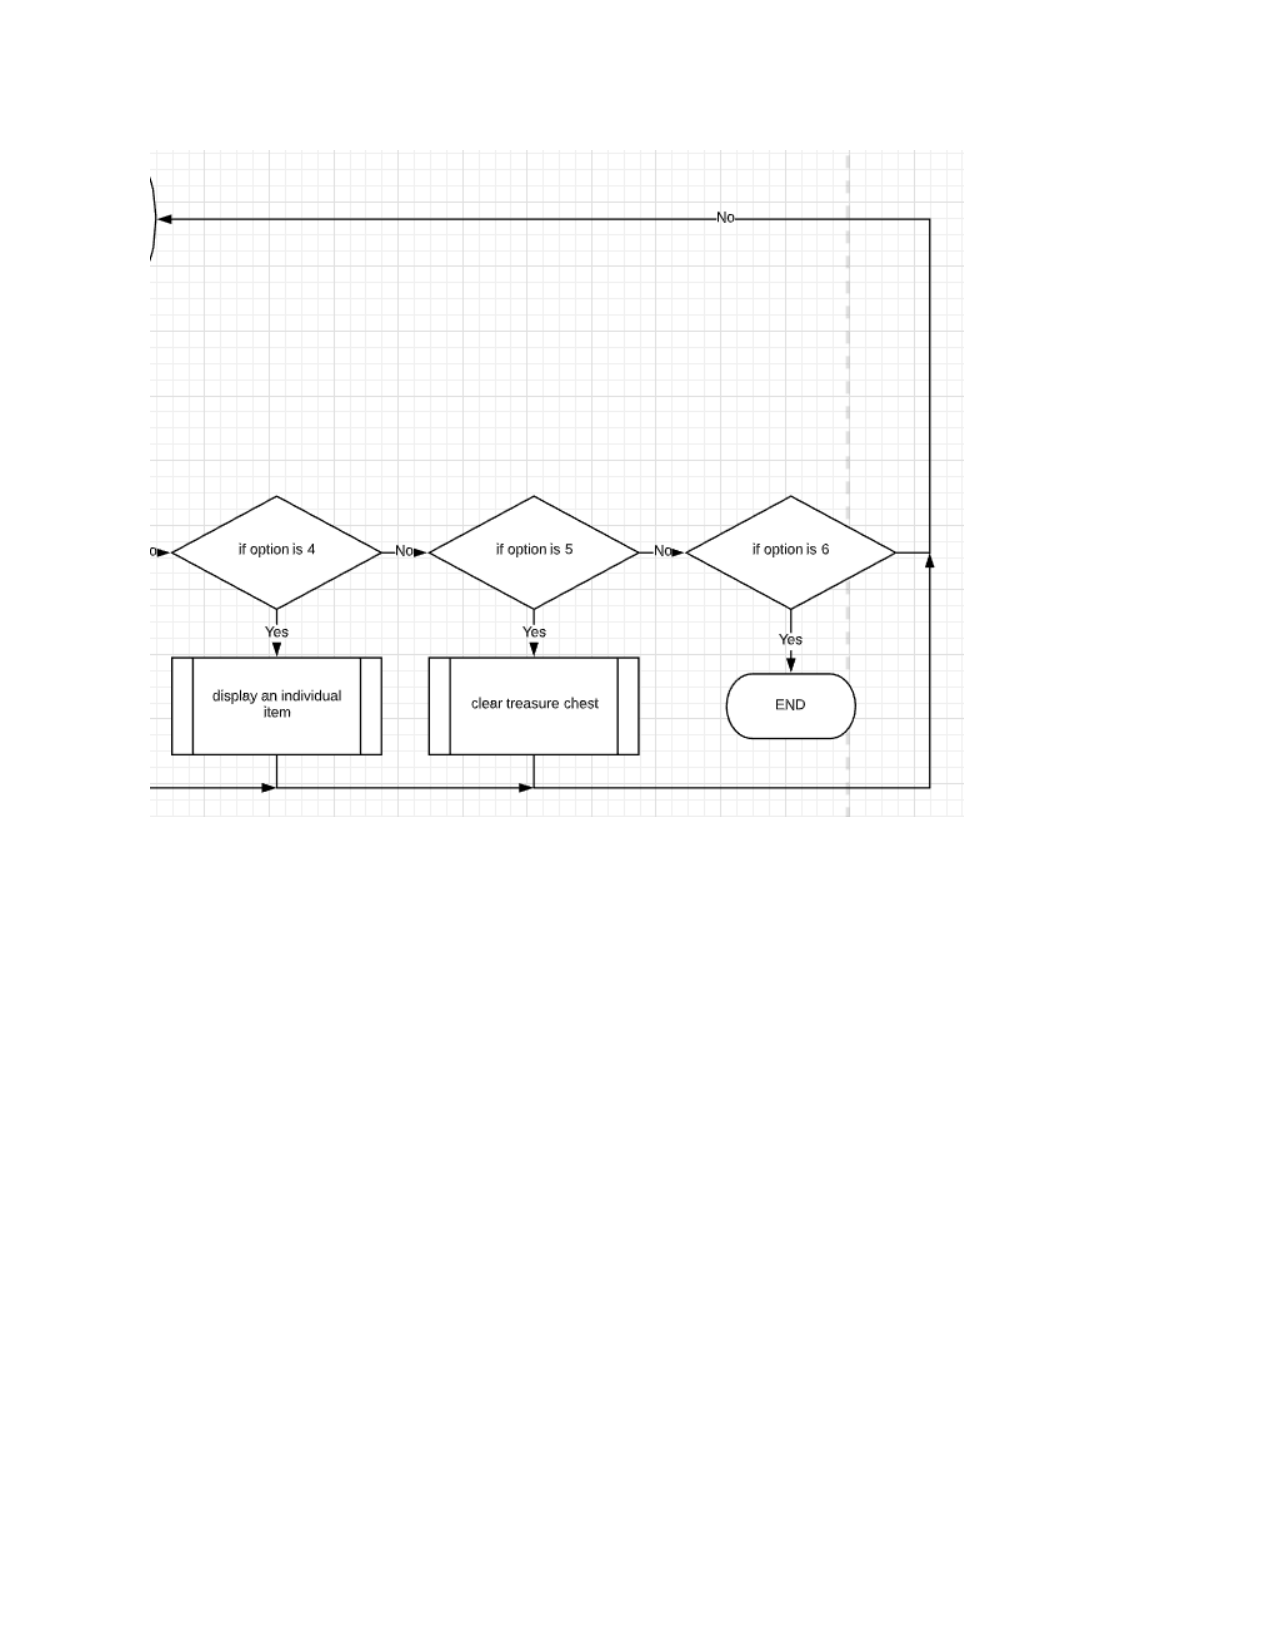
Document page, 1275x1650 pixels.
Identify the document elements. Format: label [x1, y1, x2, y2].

picture [150, 150, 964, 817]
